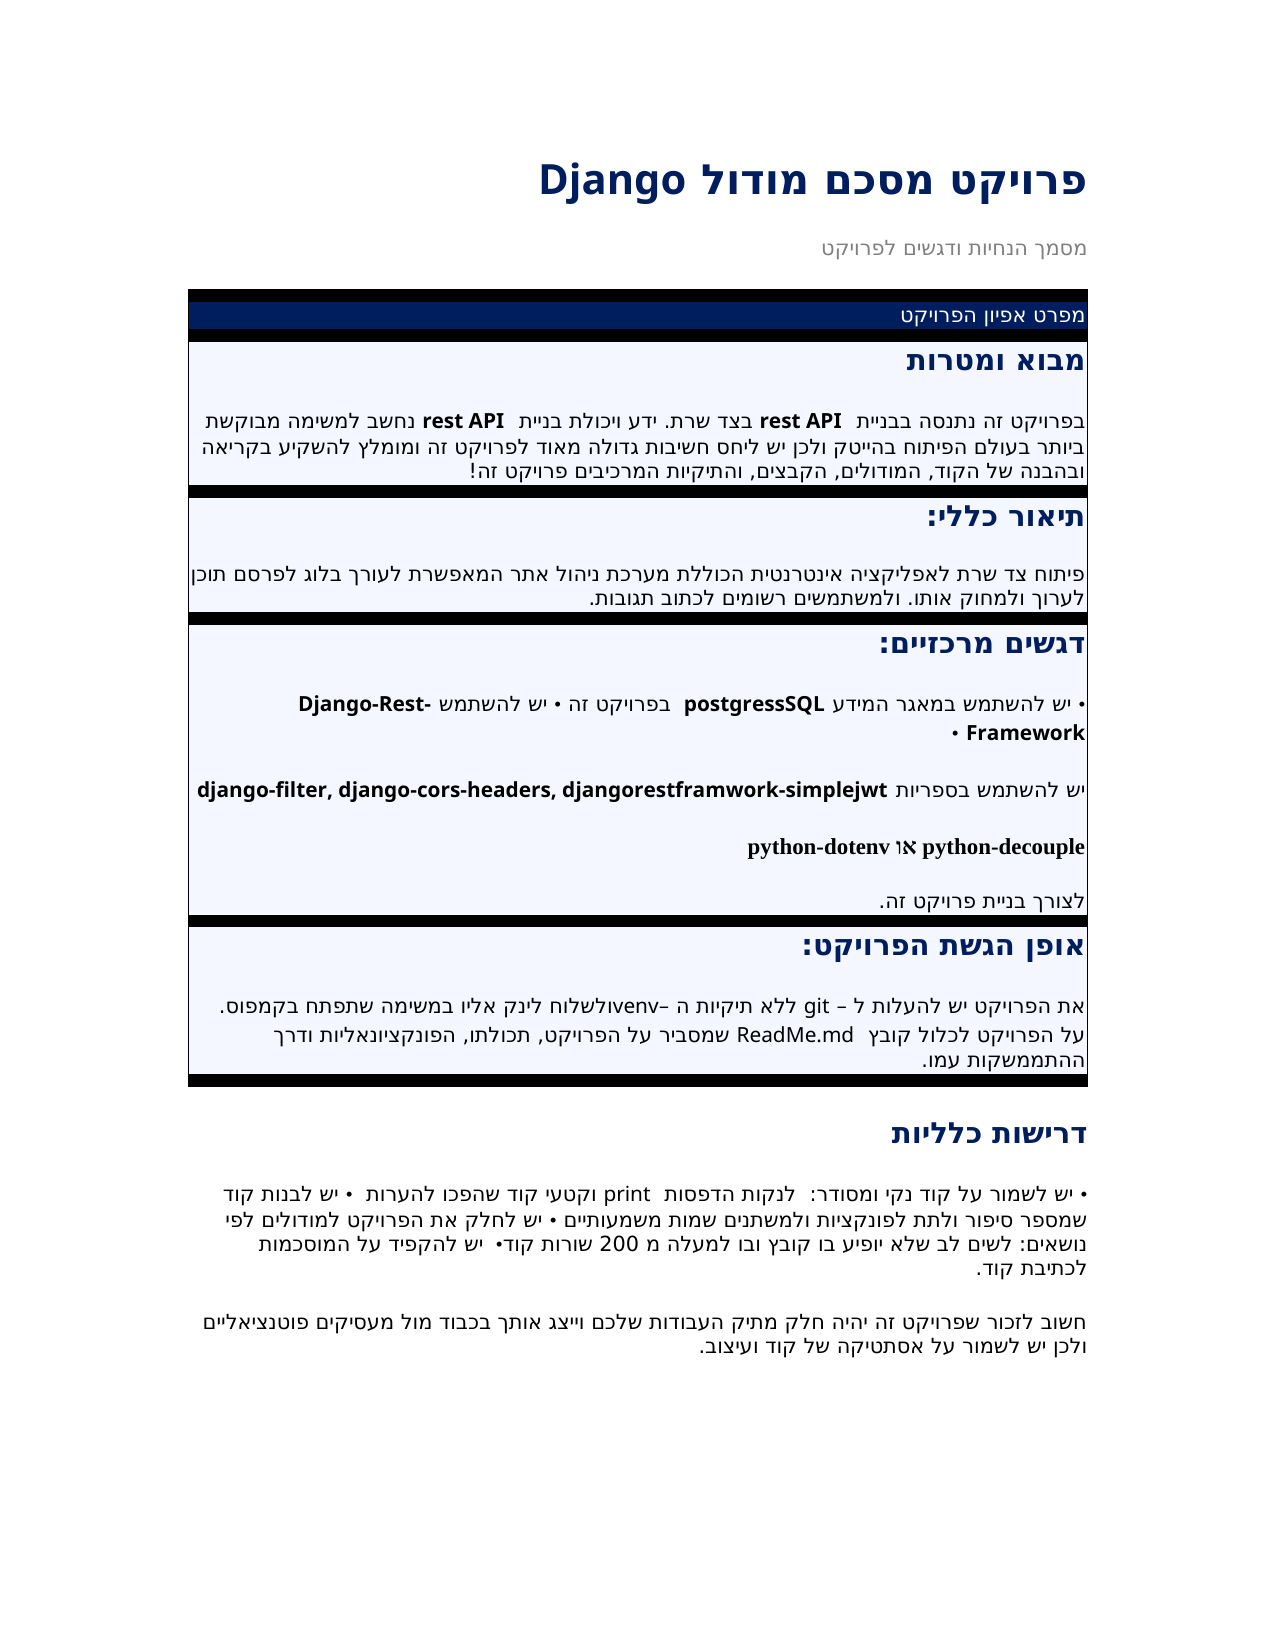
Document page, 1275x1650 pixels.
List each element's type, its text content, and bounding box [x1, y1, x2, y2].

text • יש לשמור על קוד נקי ומסודר: לנקות הדפסות print וקטעי קוד שהפכו להערות • יש לבנות קוד שמספר סיפור ולתת לפונקציות ולמשתנים שמות משמעותיים • יש לחלק את הפרויקט למודולים לפי נושאים: לשים לב שלא יופיע בו קובץ ובו למעלה מ 200 שורות קוד• יש להקפיד על המוסכמות לכתיבת קוד. [187, 1179, 1087, 1281]
table_cell אופן הגשת הפרויקט: את הפרויקט יש להעלות ל – git ללא תיקיות ה –venvולשלוח לינק אליו במשימה שתפתח בקמפוס. על הפרויקט לכלול קובץ ReadMe.md שמסביר על הפרויקט, תכולתו, הפונקציונאליות ודרך ההתממשקות עמו. [189, 927, 1087, 1074]
table_cell דגשים מרכזיים: • יש להשתמש במאגר המידע postgressSQL בפרויקט זה • יש להשתמש Django-Rest-Framework • יש להשתמש בספריות django-filter, django-cors-headers, djangorestframwork-simplejwt python-decouple או python-dotenv לצורך בניית פרויקט זה. [189, 625, 1087, 914]
text פרויקט מסכם מודול Django [187, 150, 1087, 207]
text מסמך הנחיות ודגשים לפרויקט [187, 236, 1087, 260]
table_cell תיאור כללי: פיתוח צד שרת לאפליקציה אינטרנטית הכוללת מערכת ניהול אתר המאפשרת לעורך בלוג לפרסם תוכן לערוך ולמחוק אותו. ולמשתמשים רשומים לכתוב תגובות. [189, 498, 1087, 612]
text חשוב לזכור שפרויקט זה יהיה חלק מתיק העבודות שלכם וייצג אותך בכבוד מול מעסיקים פוטנציאליים ולכן יש לשמור על אסתטיקה של קוד ועיצוב. [187, 1310, 1087, 1358]
table_cell מבוא ומטרות בפרויקט זה נתנסה בבניית rest API בצד שרת. ידע ויכולת בניית rest API נחשב למשימה מבוקשת ביותר בעולם הפיתוח בהייטק ולכן יש ליחס חשיבות גדולה מאוד לפרויקט זה ומומלץ להשקיע בקריאה ובהבנה של הקוד, המודולים, הקבצים, והתיקיות המרכיבים פרויקט זה! [189, 342, 1087, 485]
text דרישות כלליות [187, 1116, 1087, 1150]
table_header מפרט אפיון הפרויקט [189, 302, 1087, 329]
